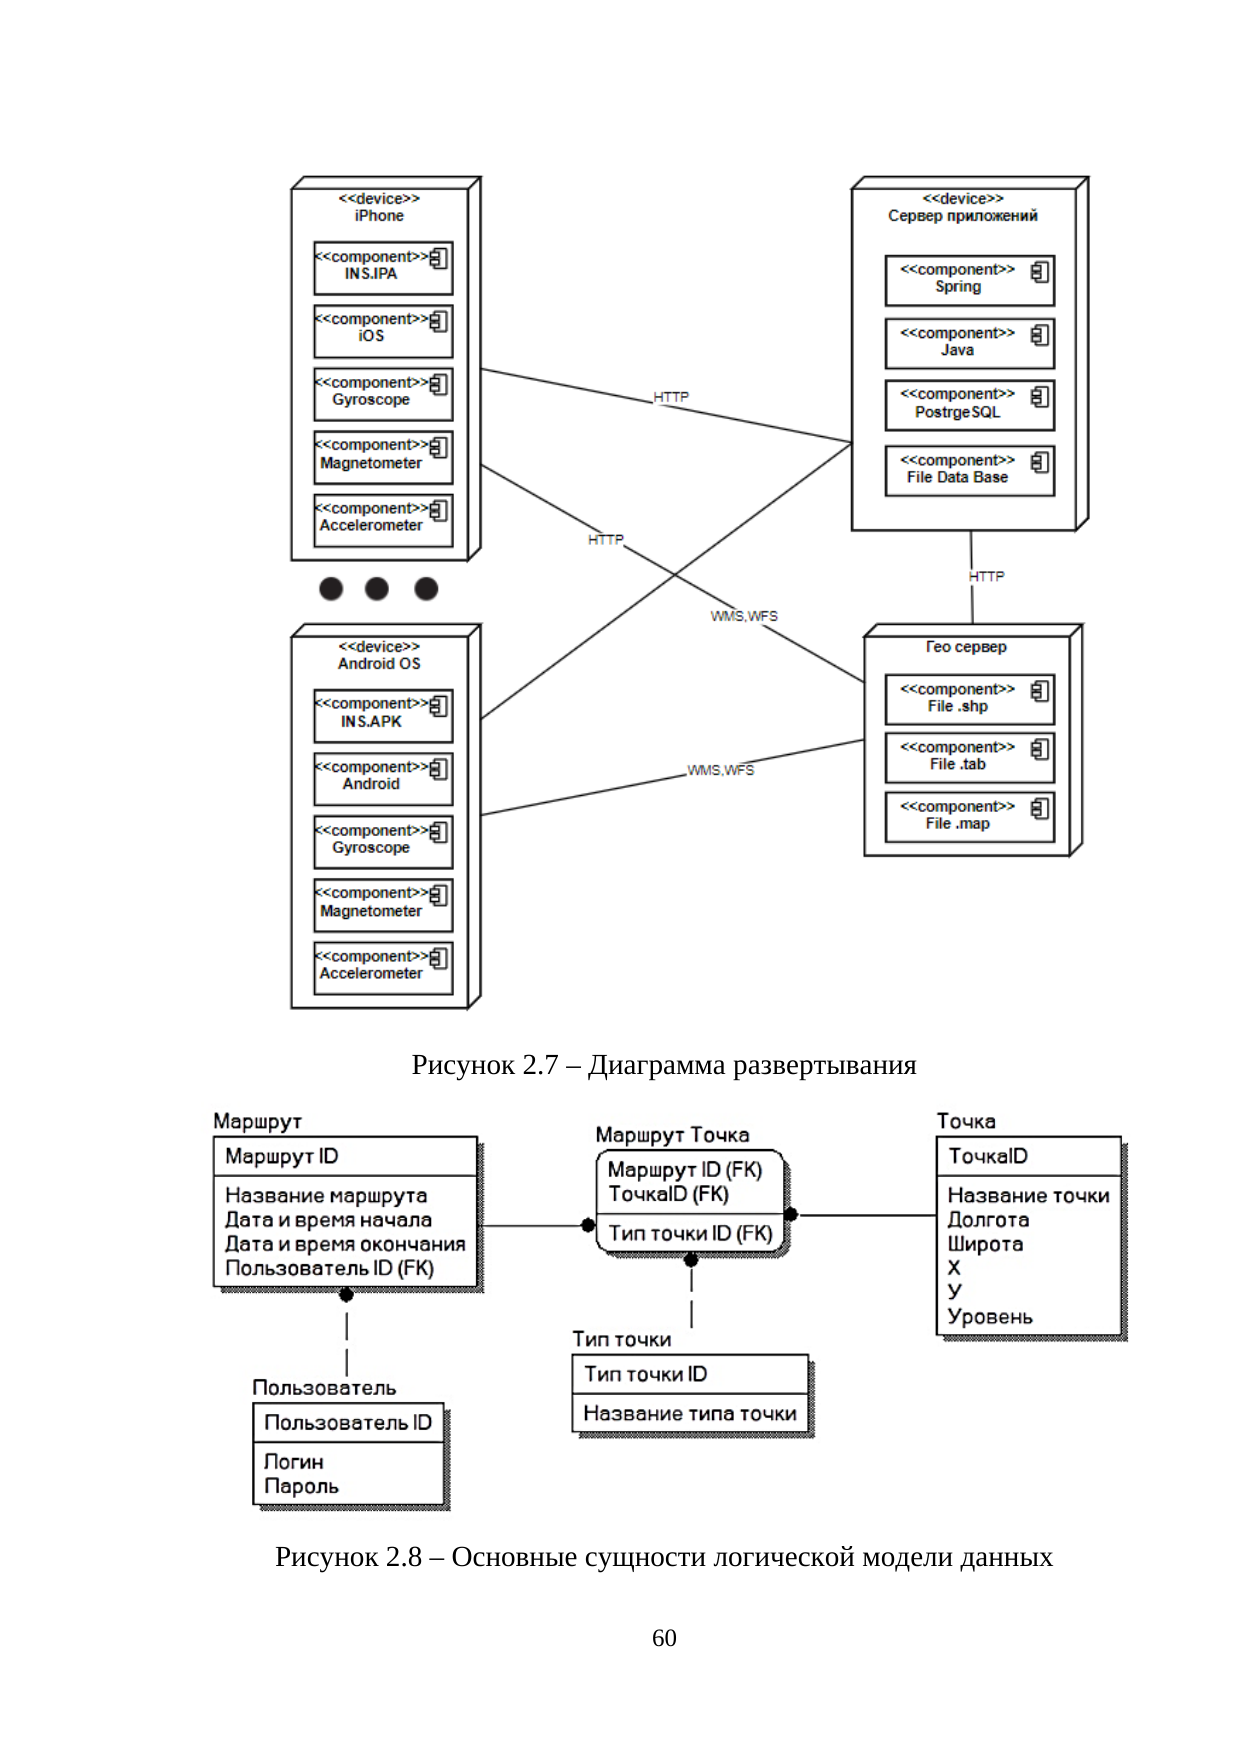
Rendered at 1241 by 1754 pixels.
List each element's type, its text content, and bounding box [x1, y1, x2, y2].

picture [177, 118, 1152, 1031]
picture [189, 1097, 1140, 1523]
text Рисунок 2.7 – Диаграмма развертывания [177, 1031, 1152, 1081]
